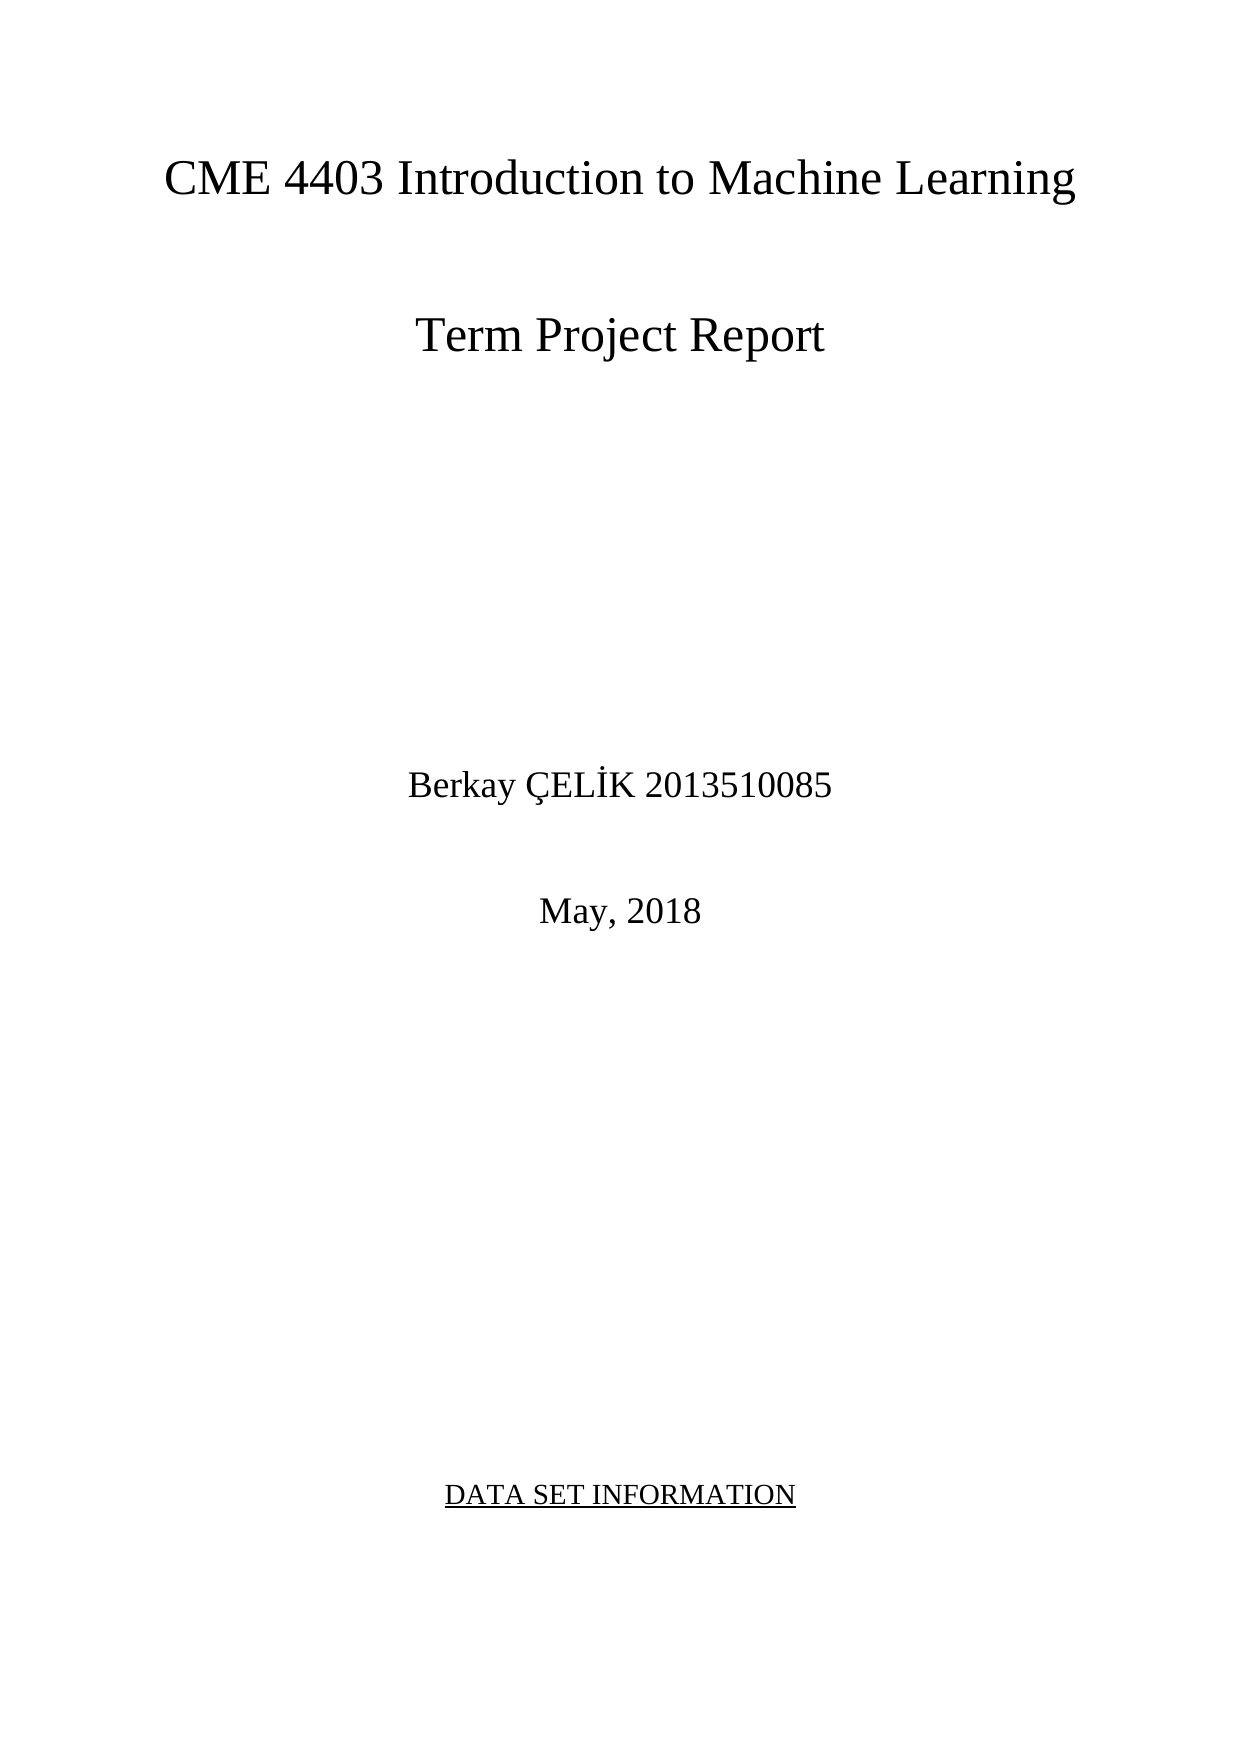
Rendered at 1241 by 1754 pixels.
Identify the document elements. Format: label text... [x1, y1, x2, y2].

text Term Project Report [148, 305, 1093, 363]
text Berkay ÇELİK 2013510085 [148, 762, 1093, 805]
text CME 4403 Introduction to Machine Learning [148, 148, 1093, 205]
text DATA SET INFORMATION [148, 1477, 1093, 1511]
text May, 2018 [148, 888, 1093, 932]
